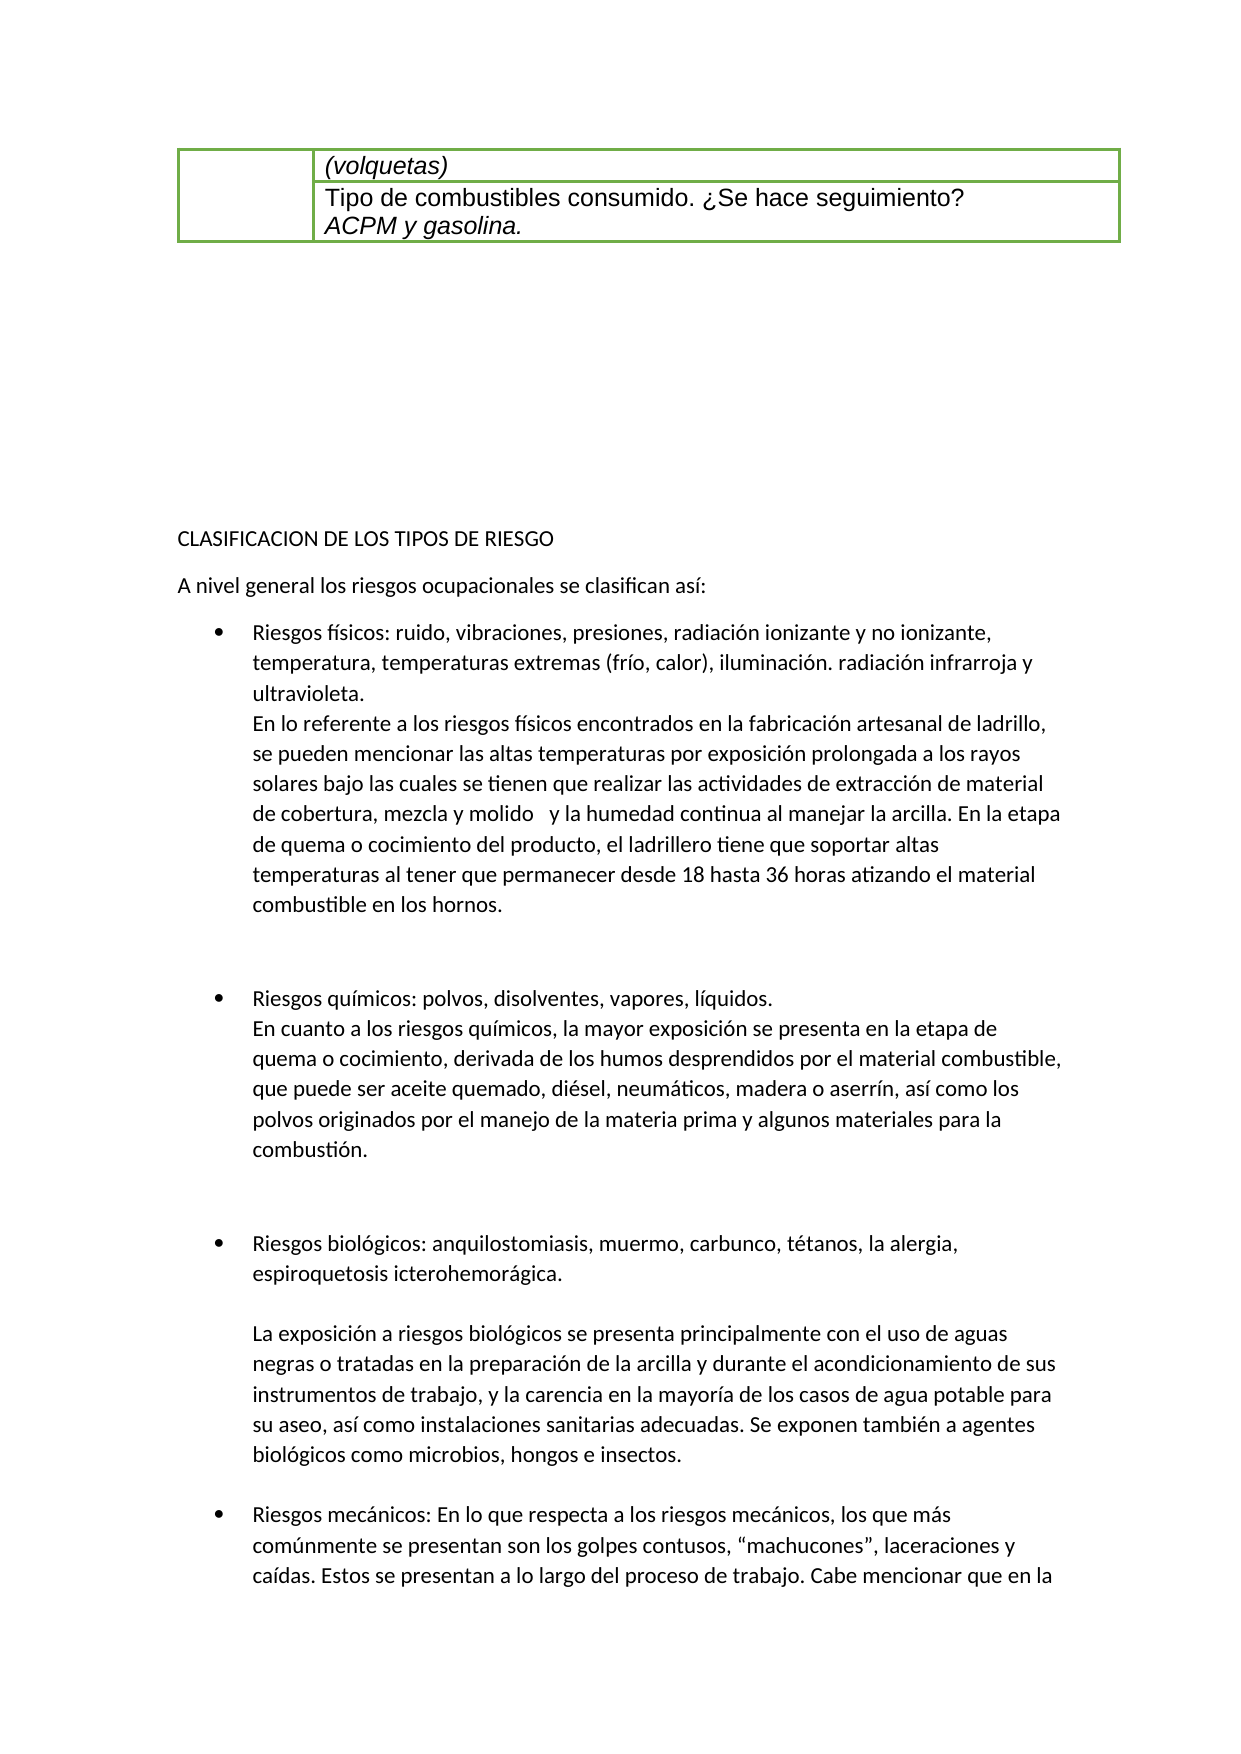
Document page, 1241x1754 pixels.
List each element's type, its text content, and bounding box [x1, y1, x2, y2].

text A nivel general los riesgos ocupacionales se clasifican así: [177, 571, 1063, 599]
list Riesgos químicos: polvos, disolventes, vapores, líquidos. [215, 984, 1063, 1012]
list En lo referente a los riesgos físicos encontrados en la fabricación artesanal de ladrillo, se pueden mencionar las altas temperaturas por exposición prolongada a los rayos solares bajo las cuales se tienen que realizar las actividades de extracción de material de cobertura, mezcla y molido y la humedad continua al manejar la arcilla. En la etapa de quema o cocimiento del producto, el ladrillero tiene que soportar altas temperaturas al tener que permanecer desde 18 hasta 36 horas atizando el material combustible en los hornos. [252, 709, 1063, 918]
table_cell Tipo de combustibles consumido. ¿Se hace seguimiento? ACPM y gasolina. [315, 183, 1118, 240]
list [215, 1501, 1063, 1589]
list Riesgos físicos: ruido, vibraciones, presiones, radiación ionizante y no ionizante, temperatura, temperaturas extremas (frío, calor), iluminación. radiación infrarroja y ultravioleta. [215, 618, 1063, 707]
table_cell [315, 151, 1118, 179]
list En cuanto a los riesgos químicos, la mayor exposición se presenta en la etapa de quema o cocimiento, derivada de los humos desprendidos por el material combustible, que puede ser aceite quemado, diésel, neumáticos, madera o aserrín, así como los polvos originados por el manejo de la materia prima y algunos materiales para la combustión. [252, 1014, 1063, 1163]
list La exposición a riesgos biológicos se presenta principalmente con el uso de aguas negras o tratadas en la preparación de la arcilla y durante el acondicionamiento de sus instrumentos de trabajo, y la carencia en la mayoría de los casos de agua potable para su aseo, así como instalaciones sanitarias adecuadas. Se exponen también a agentes biológicos como microbios, hongos e insectos. [252, 1319, 1063, 1468]
list Riesgos biológicos: anquilostomiasis, muermo, carbunco, tétanos, la alergia, espiroquetosis icterohemorágica. [215, 1229, 1063, 1287]
text CLASIFICACION DE LOS TIPOS DE RIESGO [177, 524, 1063, 552]
